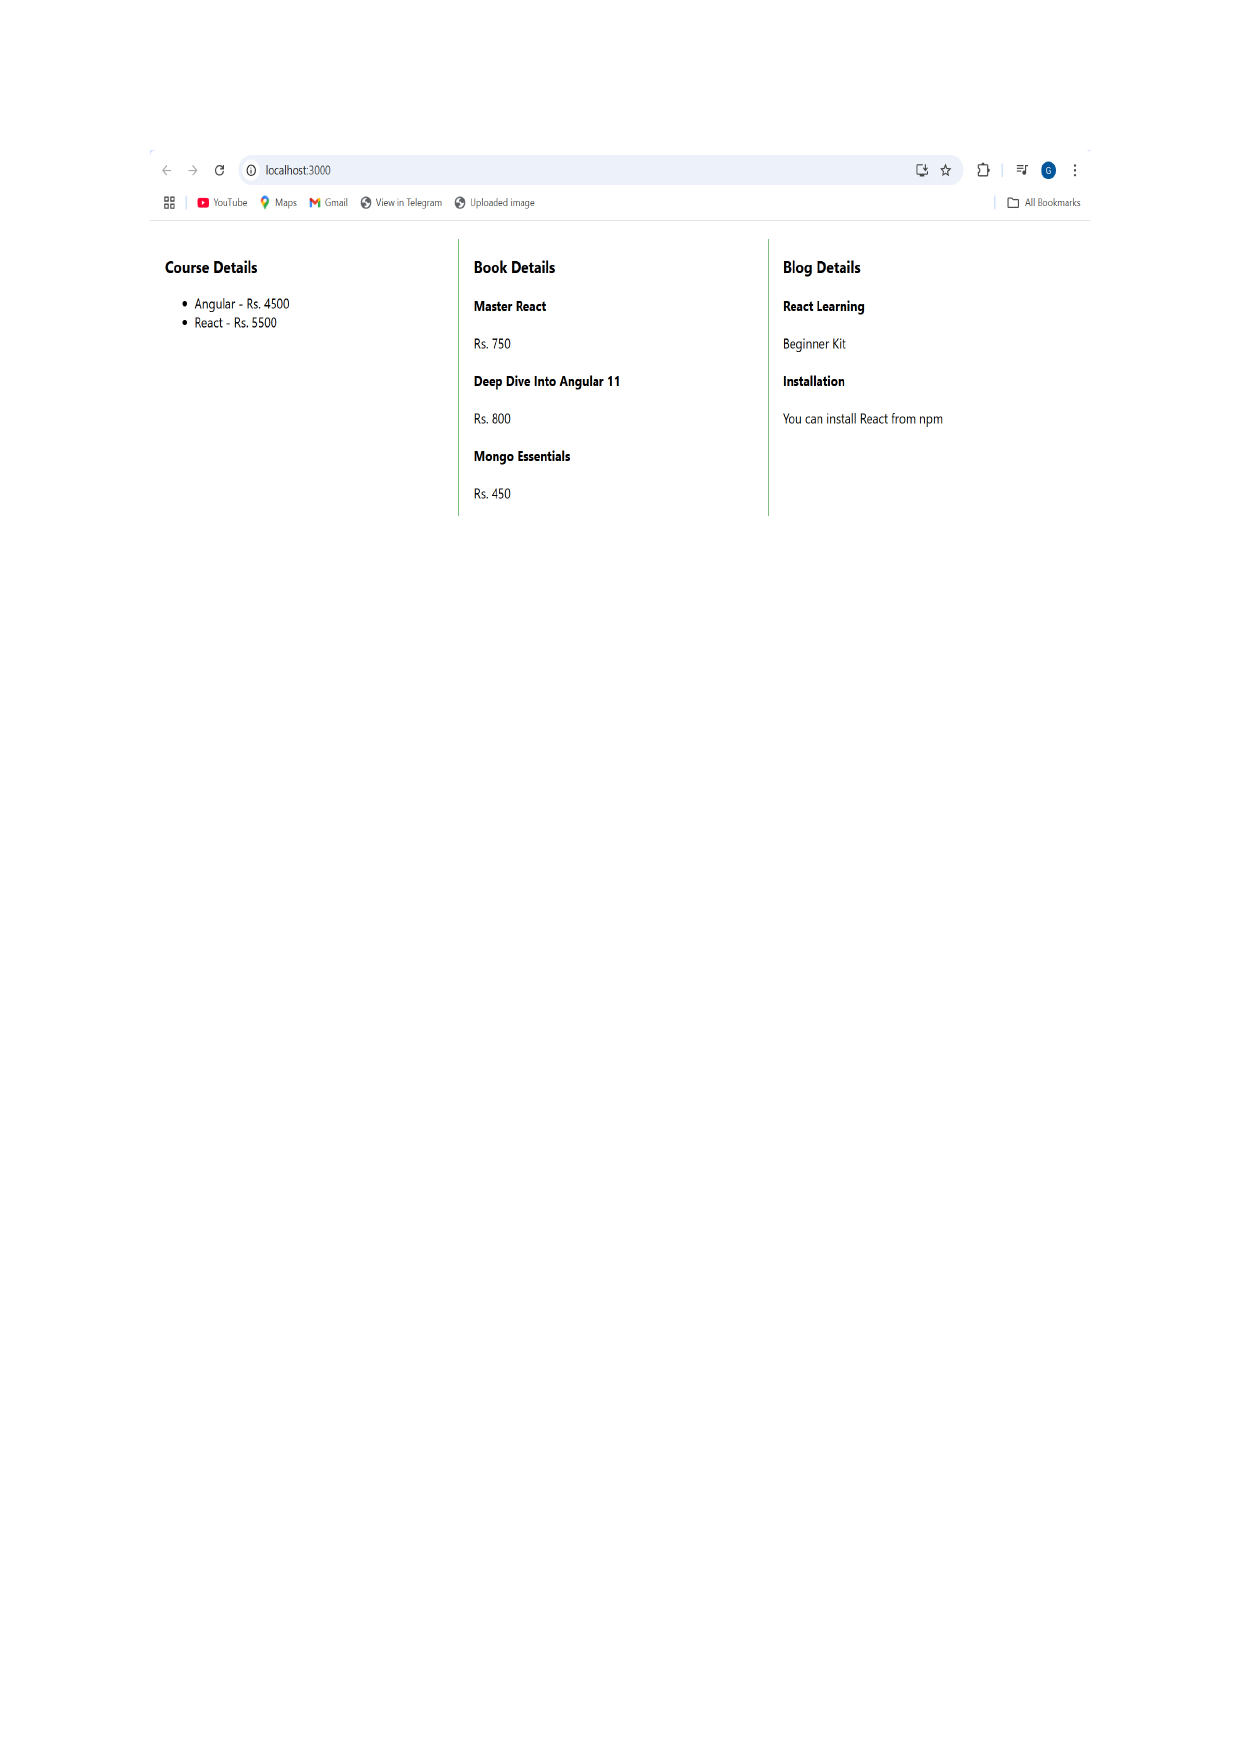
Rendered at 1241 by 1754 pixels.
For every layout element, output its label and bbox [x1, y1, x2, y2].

picture [150, 150, 1091, 606]
